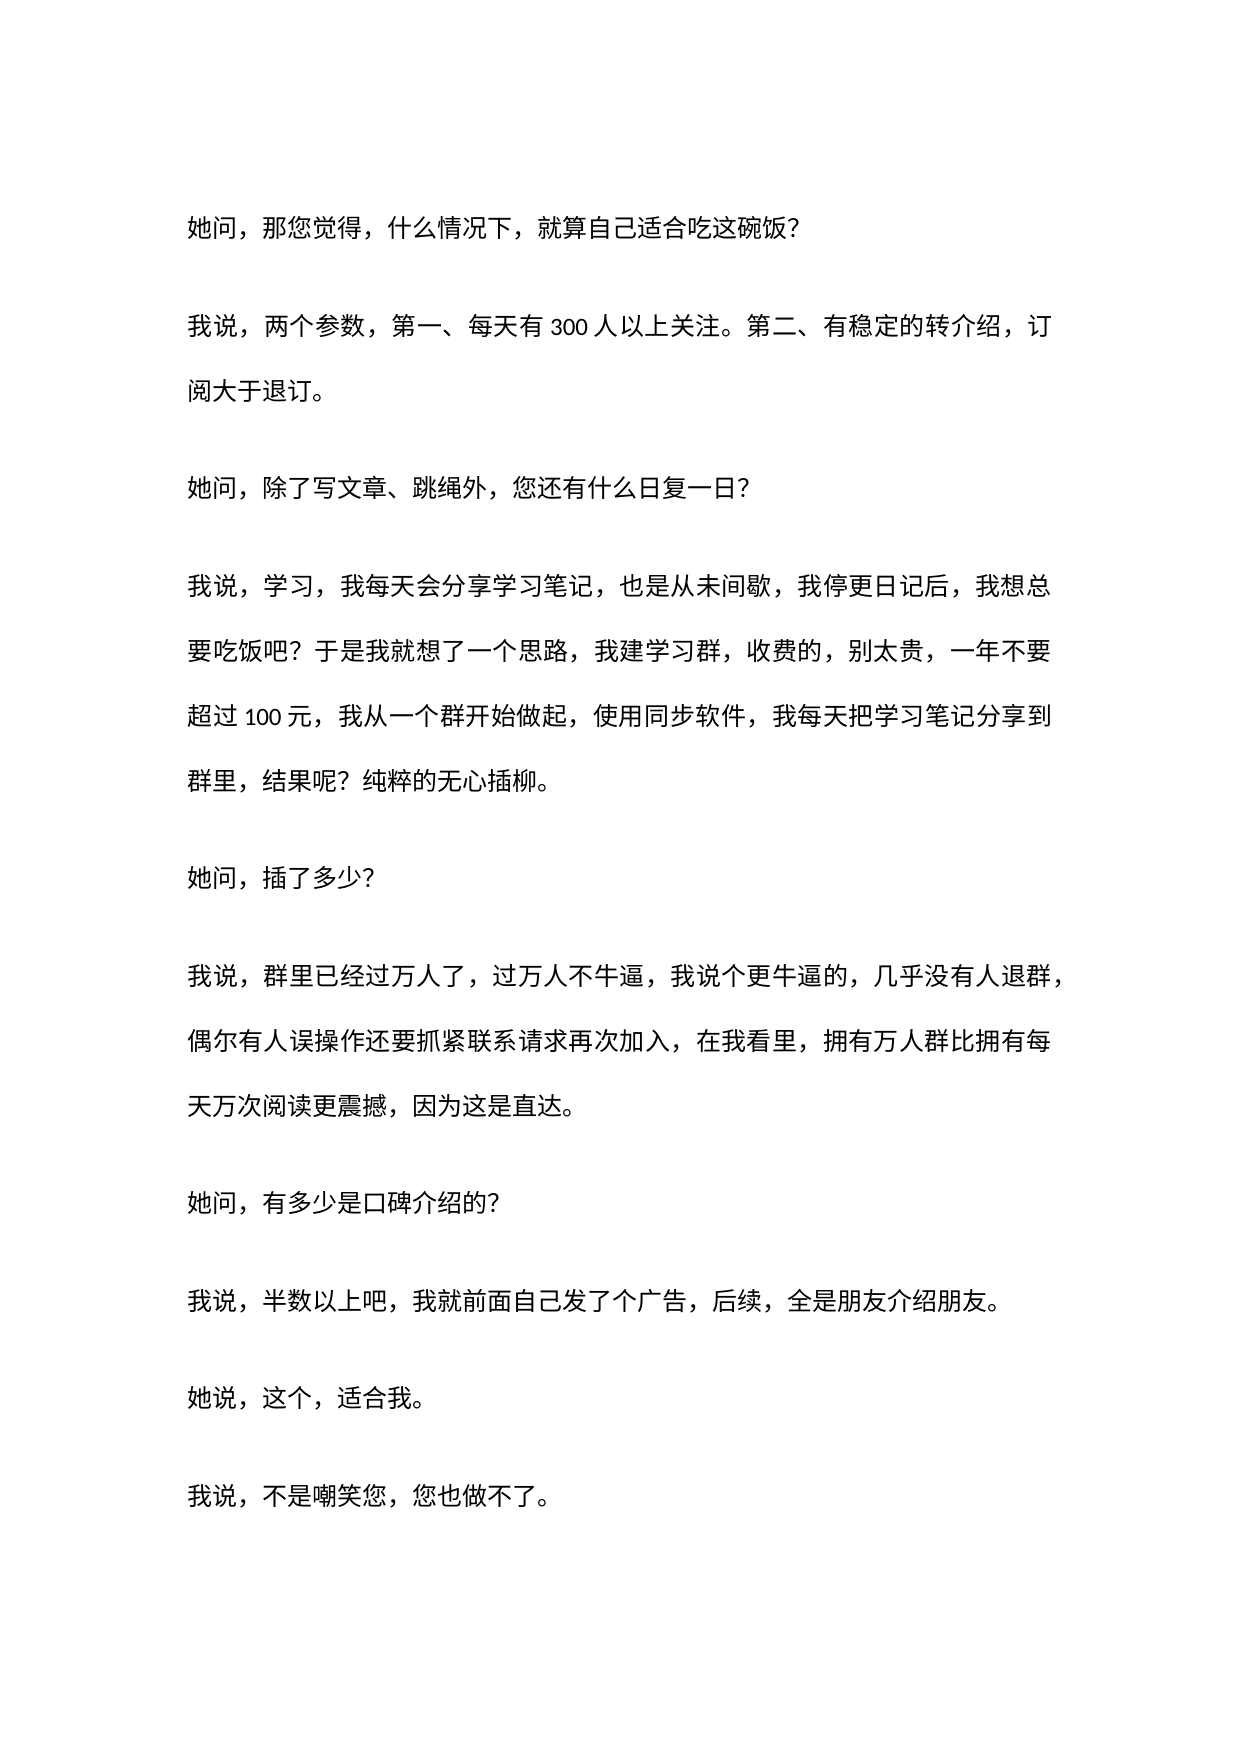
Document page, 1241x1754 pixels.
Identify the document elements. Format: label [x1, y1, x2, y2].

text [187, 162, 1053, 1527]
